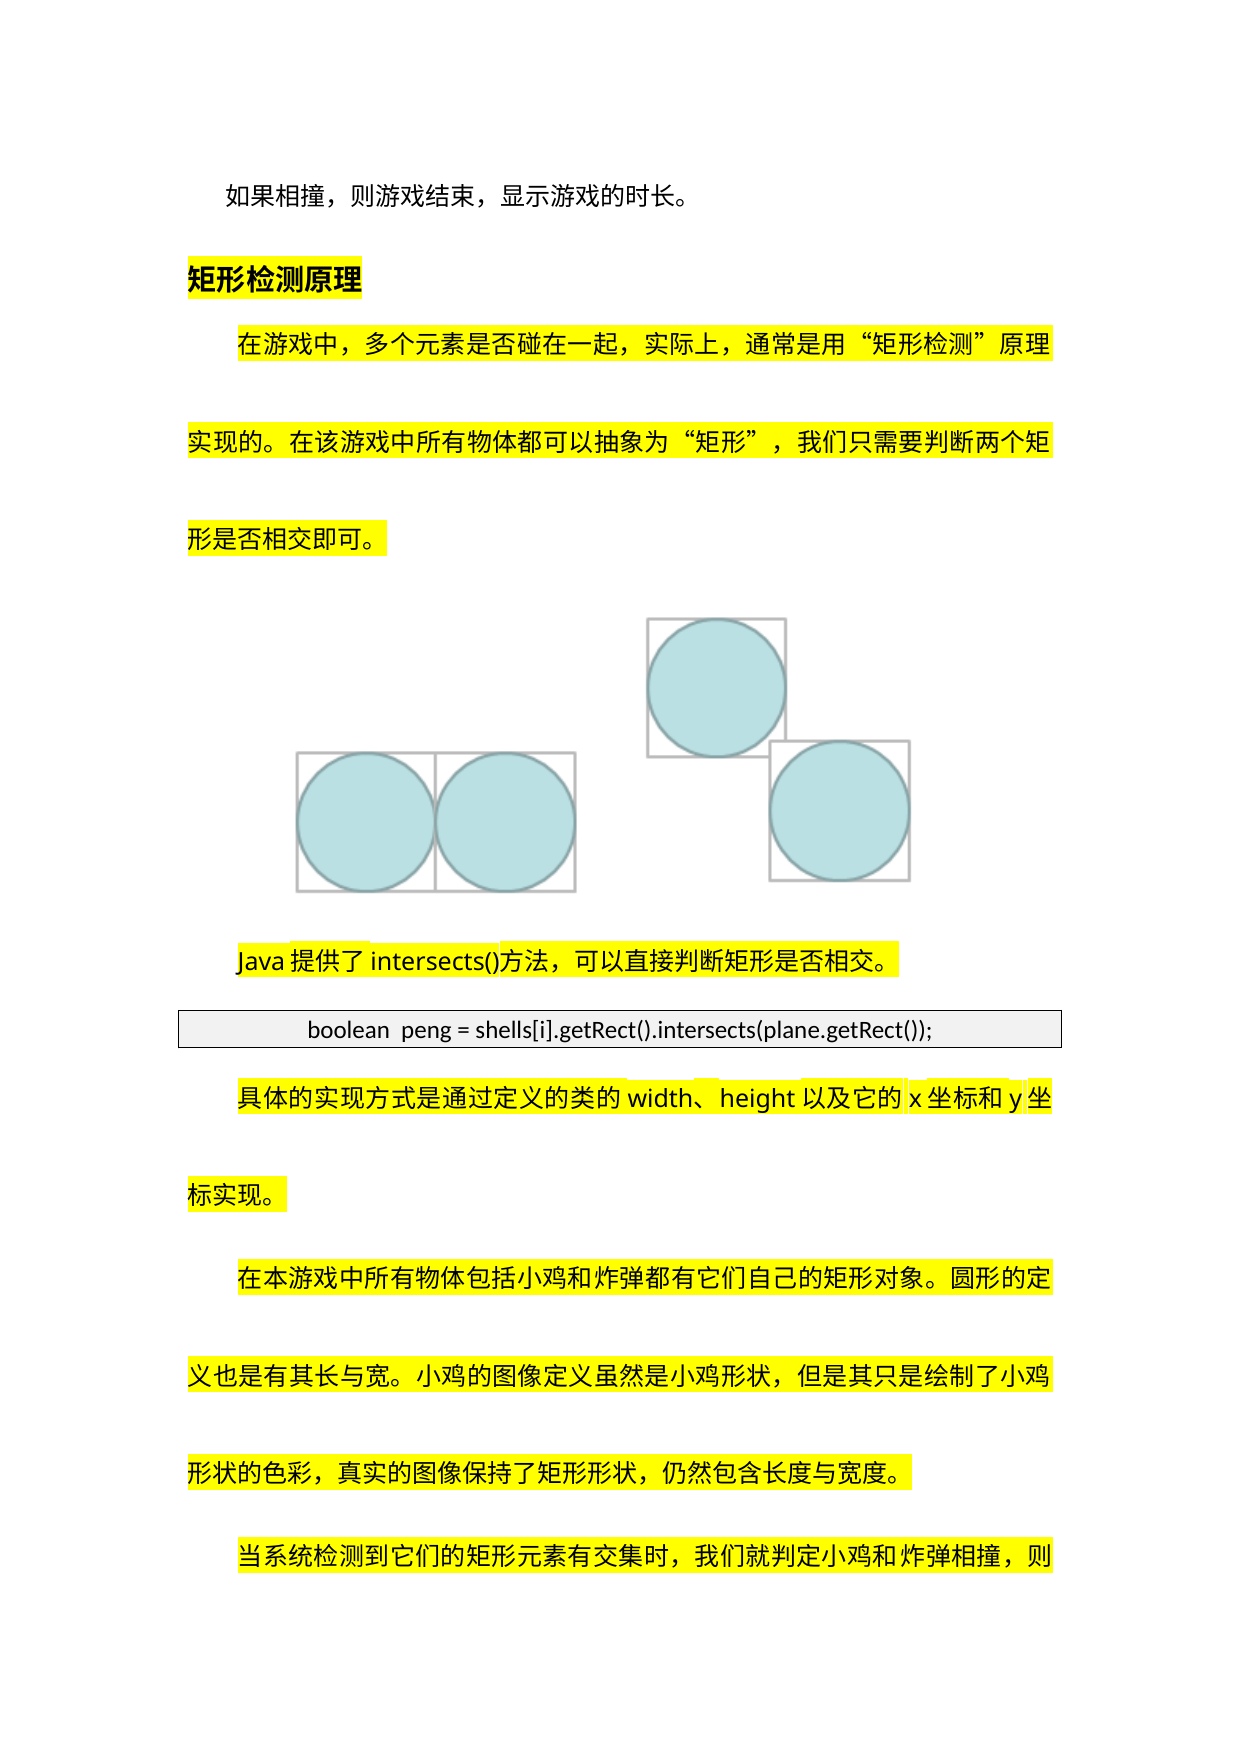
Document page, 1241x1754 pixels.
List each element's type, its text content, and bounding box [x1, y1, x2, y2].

text boolean peng = shells[i].getRect().intersects(plane.getRect()); [179, 1011, 1061, 1047]
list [187, 162, 1053, 227]
subtitle 矩形检测原理 [187, 245, 1053, 310]
text Java提供了intersects()方法，可以直接判断矩形是否相交。 [187, 927, 1053, 992]
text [187, 1522, 1053, 1587]
text 在本游戏中所有物体包括小鸡和炸弹都有它们自己的矩形对象。圆形的定义也是有其长与宽。小鸡的图像定义虽然是小鸡形状，但是其只是绘制了小鸡形状的色彩，真实的图像保持了矩形形状，仍然包含长度与宽度。 [187, 1244, 1053, 1504]
text 具体的实现方式是通过定义的类的width、height以及它的x坐标和y坐标实现。 [187, 1064, 1053, 1226]
picture [263, 588, 977, 909]
text 在游戏中，多个元素是否碰在一起，实际上，通常是用“矩形检测”原理实现的。在该游戏中所有物体都可以抽象为“矩形”，我们只需要判断两个矩形是否相交即可。 [187, 310, 1053, 570]
